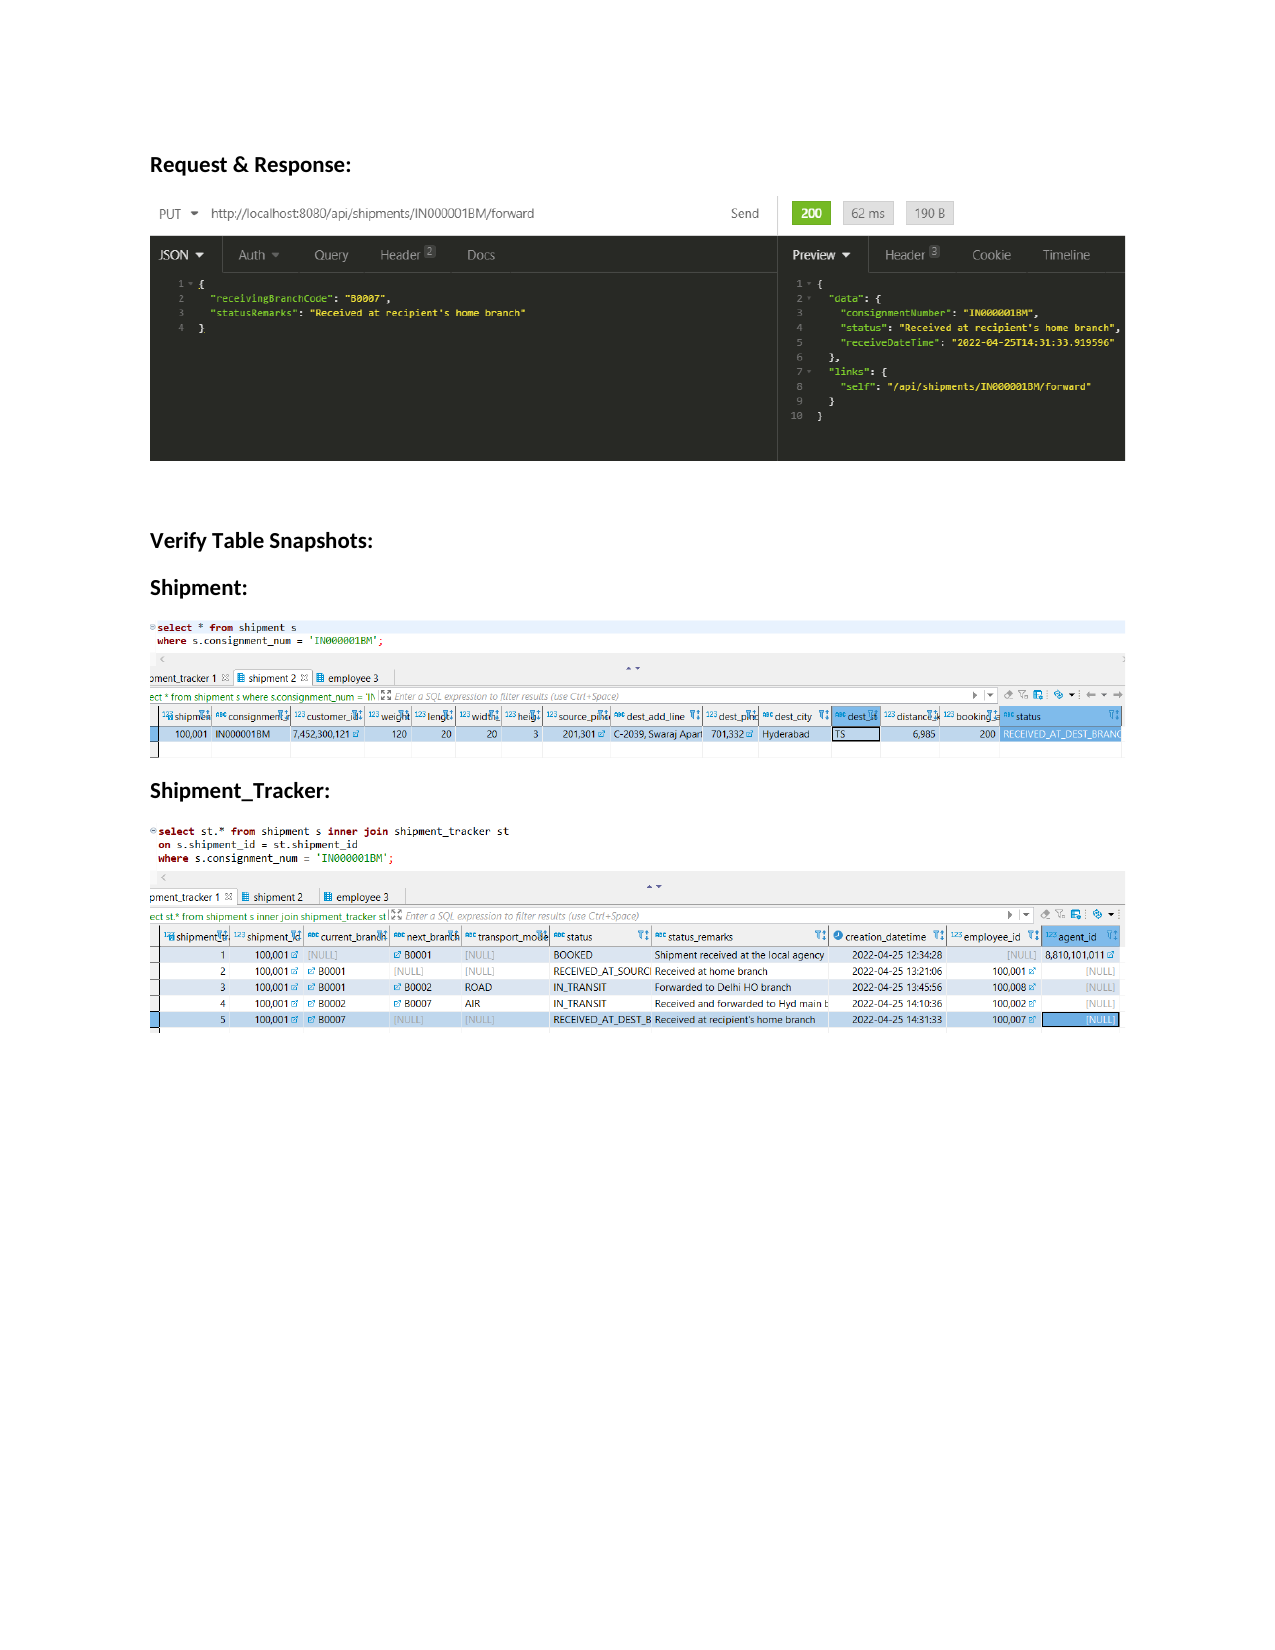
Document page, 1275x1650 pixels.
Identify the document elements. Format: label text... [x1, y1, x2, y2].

text Shipment: [150, 573, 1125, 601]
text Verify Table Snapshots: [150, 526, 1125, 554]
text Request & Response: [150, 150, 1125, 178]
picture [150, 823, 1125, 1033]
picture [150, 620, 1125, 758]
picture [150, 196, 1125, 461]
text Shipment_Tracker: [150, 777, 1125, 804]
